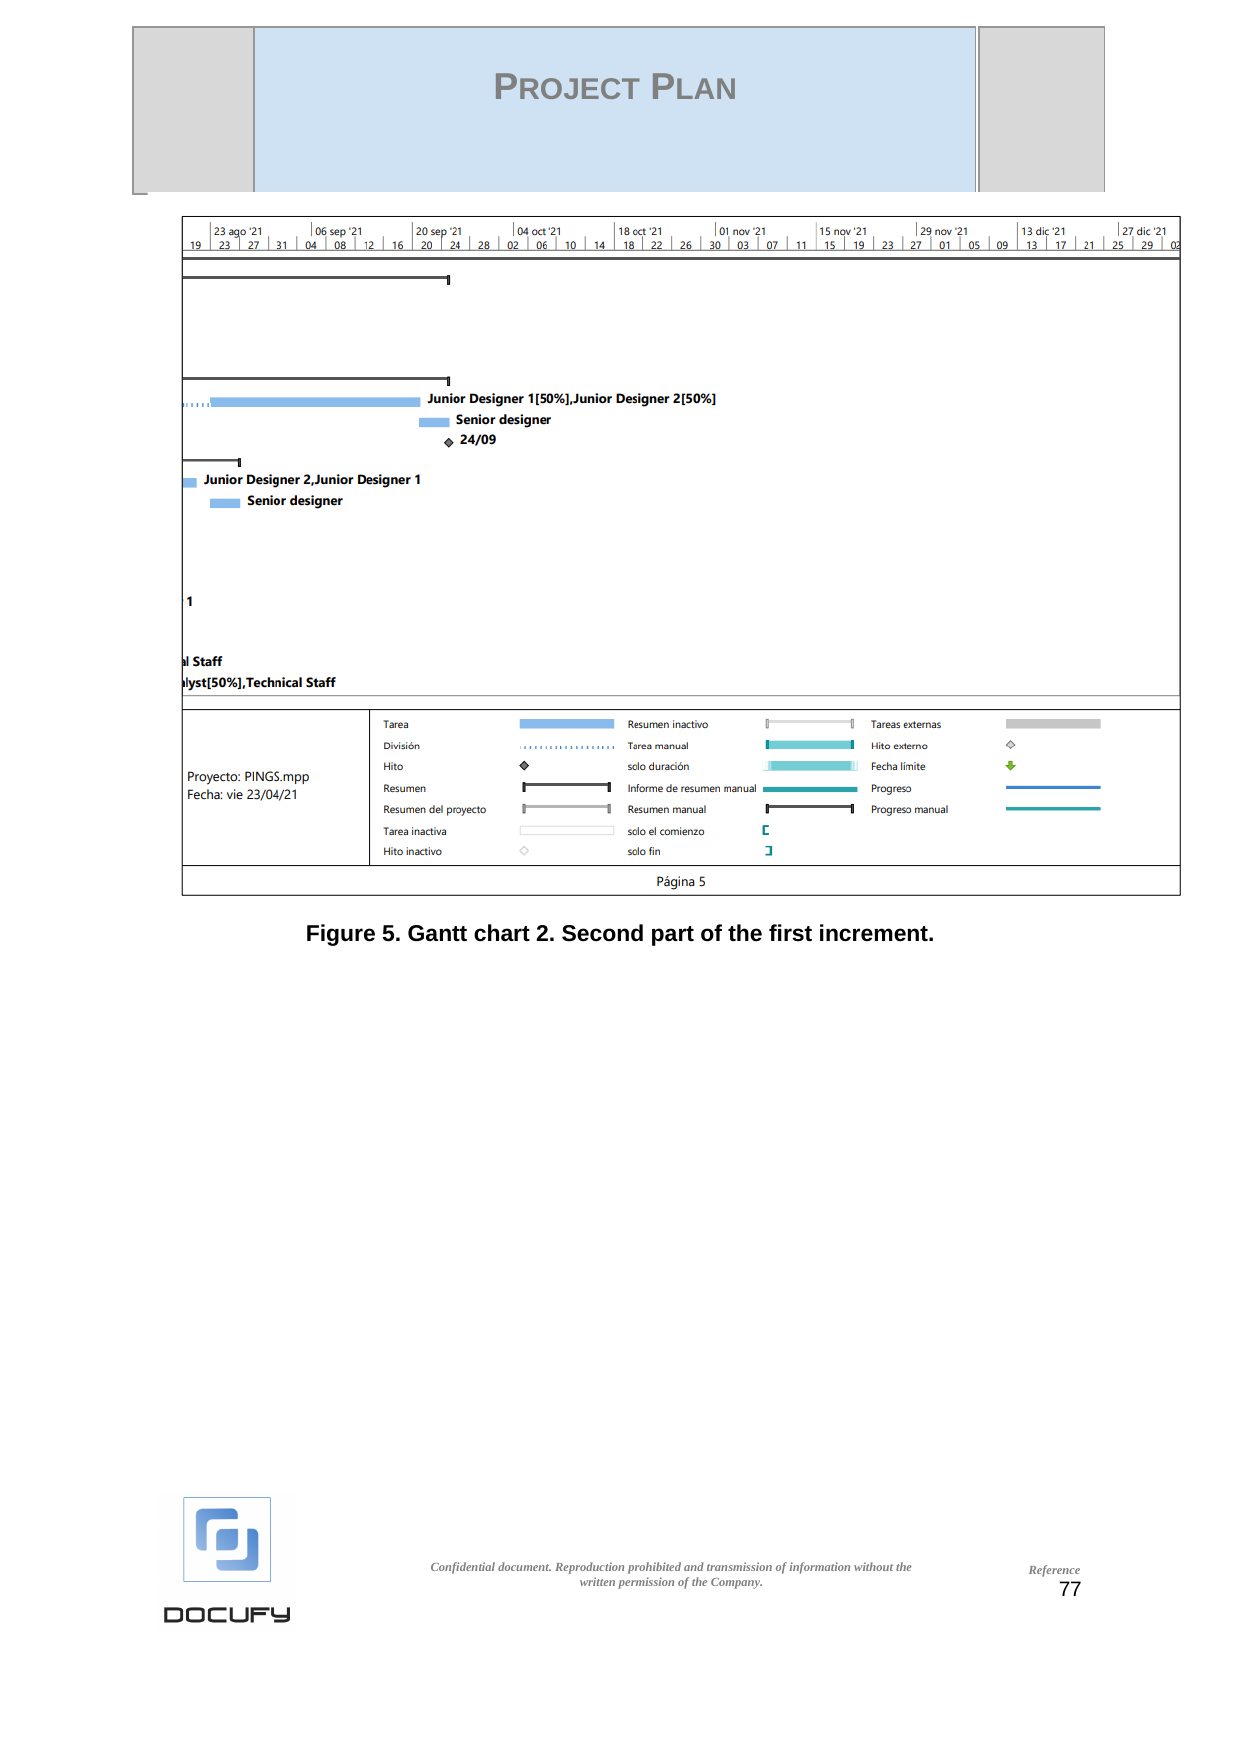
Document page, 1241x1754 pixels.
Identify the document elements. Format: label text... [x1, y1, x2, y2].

picture [158, 1494, 297, 1632]
text Figure 5. Gantt chart 2. Second part of the first increment. [148, 921, 1092, 946]
picture [147, 192, 1215, 921]
